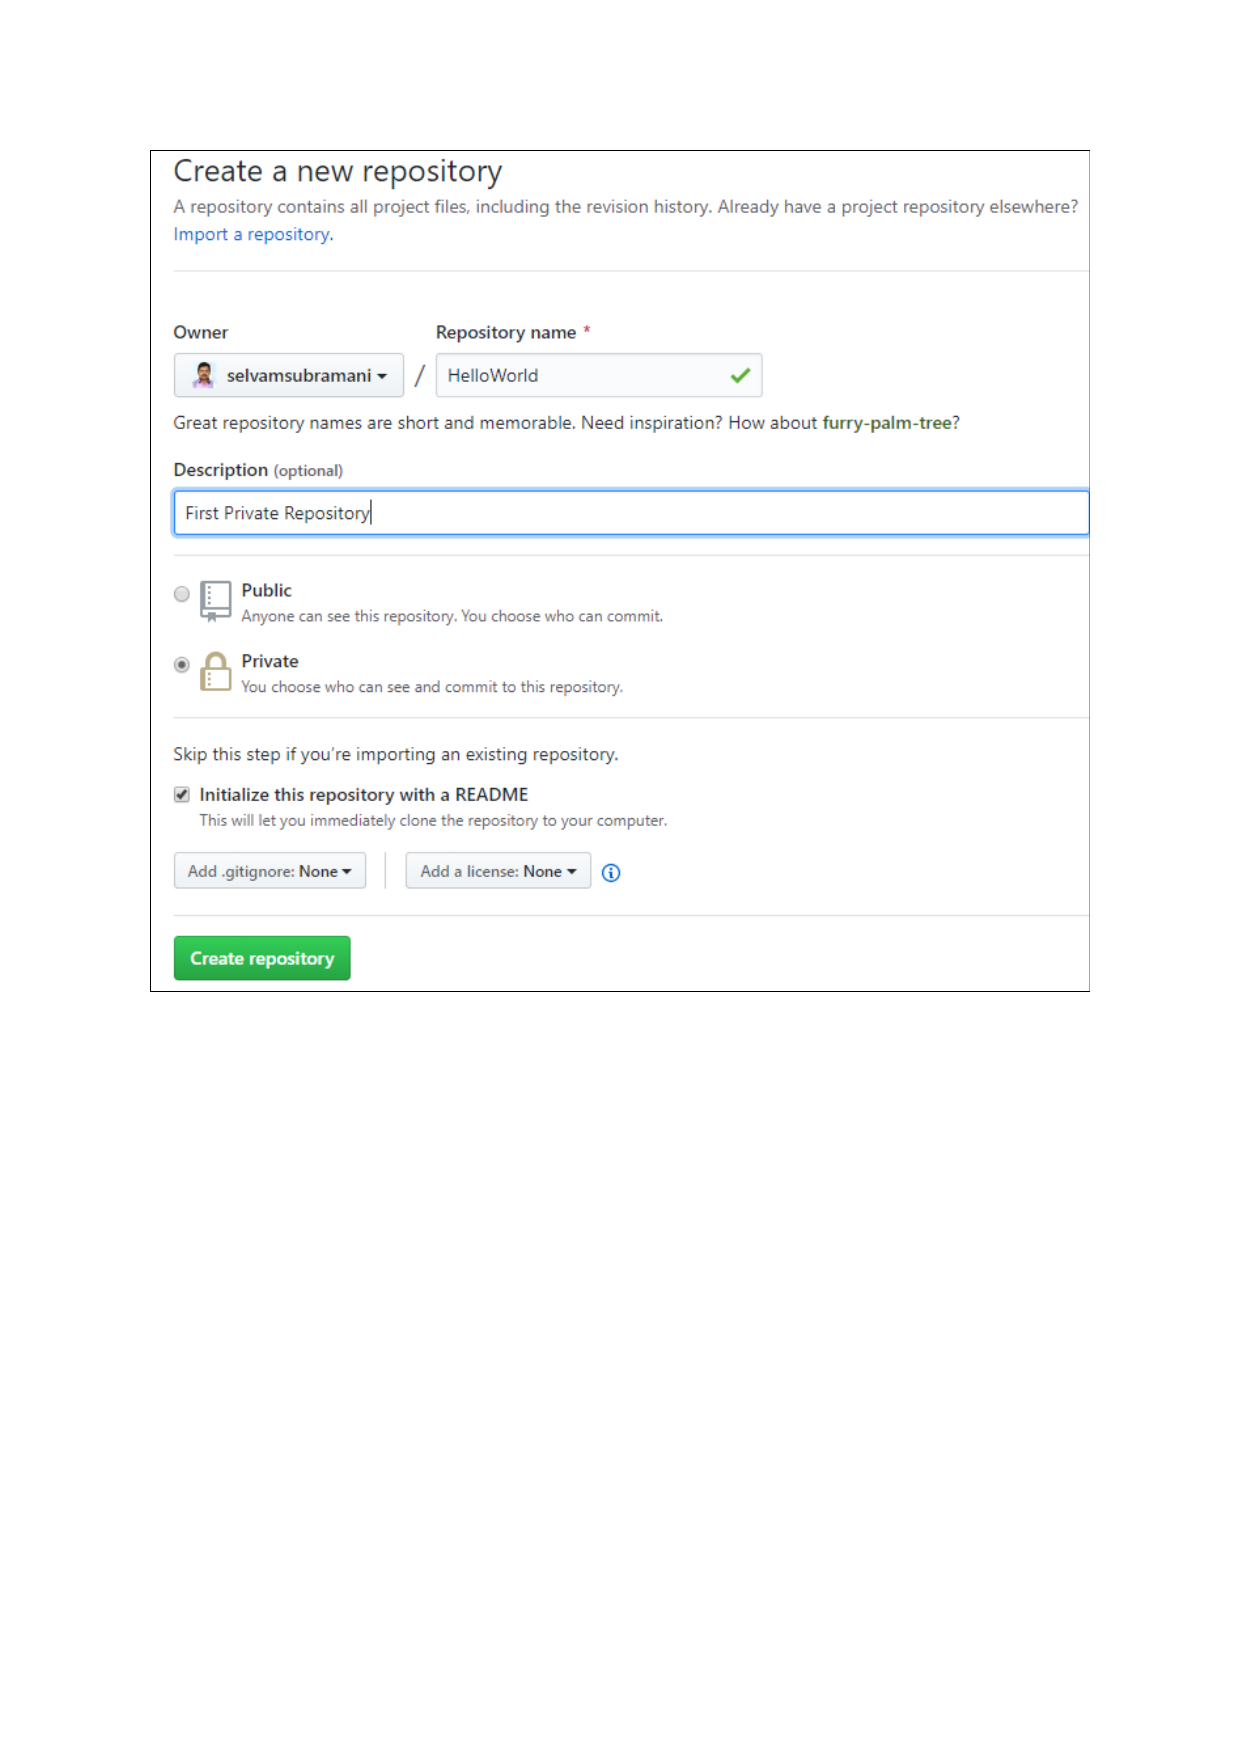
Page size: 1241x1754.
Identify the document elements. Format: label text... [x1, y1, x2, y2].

picture [161, 151, 1090, 991]
